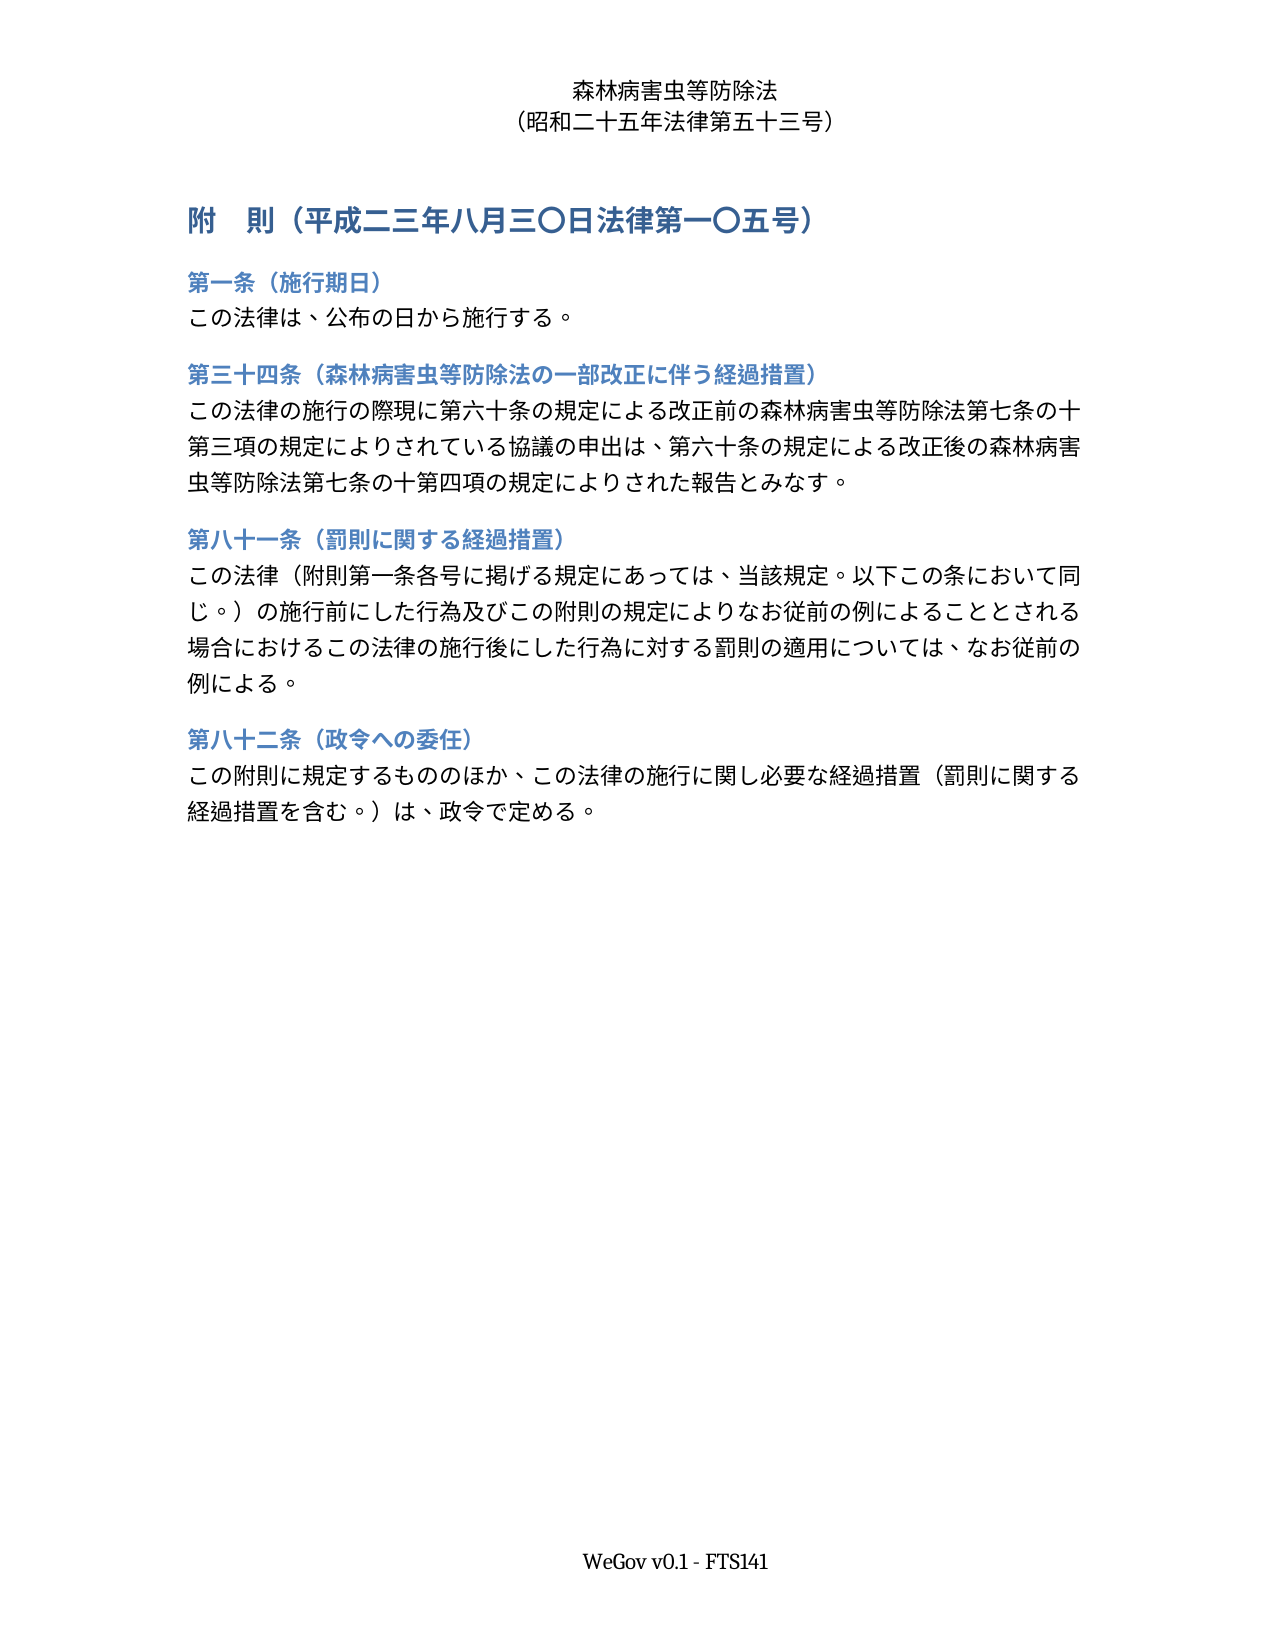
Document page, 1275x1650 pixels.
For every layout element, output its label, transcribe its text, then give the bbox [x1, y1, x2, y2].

text この法律（附則第一条各号に掲げる規定にあっては、当該規定。以下この条において同じ。）の施行前にした行為及びこの附則の規定によりなお従前の例によることとされる場合におけるこの法律の施行後にした行為に対する罰則の適用については、なお従前の例による。 [187, 560, 1087, 699]
subtitle 第三十四条（森林病害虫等防除法の一部改正に伴う経過措置） [187, 359, 1087, 390]
text この法律は、公布の日から施行する。 [187, 302, 1087, 334]
text この附則に規定するもののほか、この法律の施行に関し必要な経過措置（罰則に関する経過措置を含む。）は、政令で定める。 [187, 760, 1087, 827]
subtitle 附 則（平成二三年八月三〇日法律第一〇五号） [187, 200, 1087, 240]
text この法律の施行の際現に第六十条の規定による改正前の森林病害虫等防除法第七条の十第三項の規定によりされている協議の申出は、第六十条の規定による改正後の森林病害虫等防除法第七条の十第四項の規定によりされた報告とみなす。 [187, 395, 1087, 498]
subtitle 第一条（施行期日） [187, 266, 1087, 298]
subtitle 第八十一条（罰則に関する経過措置） [187, 524, 1087, 555]
subtitle 第八十二条（政令への委任） [187, 724, 1087, 756]
